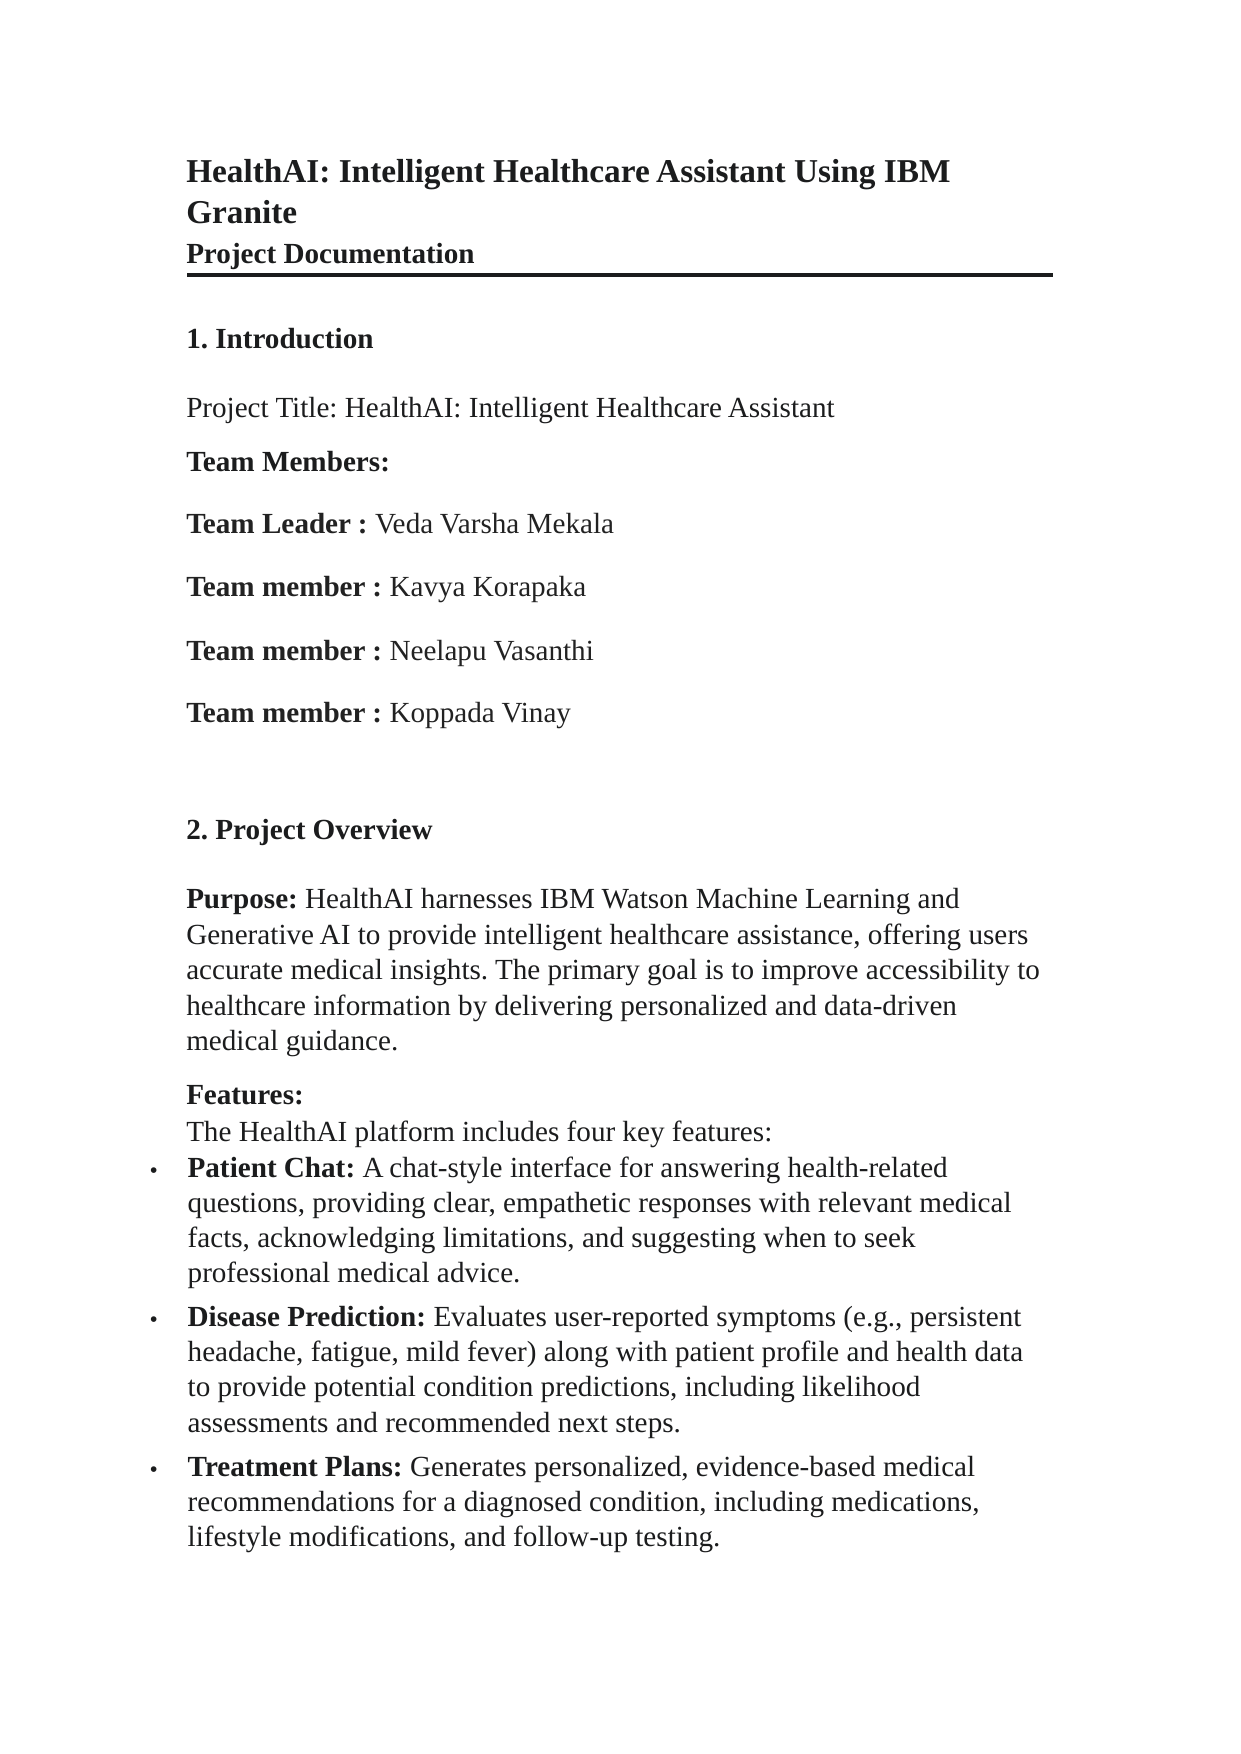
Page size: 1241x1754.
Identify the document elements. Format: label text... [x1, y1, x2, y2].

list Project Overview [186, 812, 1060, 846]
text Project Documentation [186, 237, 1060, 270]
text Team member : Neelapu Vasanthi [186, 633, 1060, 666]
list Introduction [186, 321, 1060, 354]
text Team member : Kavya Korapaka [186, 569, 1060, 603]
text Team Members: [186, 444, 1060, 477]
text Generative AI to provide intelligent healthcare assistance, offering users accurate medical insights. The primary goal is to improve accessibility to healthcare information by delivering personalized and data-driven medical guidance. [186, 917, 1050, 1056]
text Project Title: HealthAI: Intelligent Healthcare Assistant [186, 390, 1050, 423]
text Purpose: HealthAI harnesses IBM Watson Machine Learning and [186, 881, 1050, 915]
list Treatment Plans: Generates personalized, evidence-based medical recommendations for a diagnosed condition, including medications, lifestyle modifications, and follow-up testing. [150, 1449, 1050, 1553]
text Team member : Koppada Vinay [186, 696, 1060, 729]
text Team Leader : Veda Varsha Mekala [186, 507, 1060, 540]
text Granite [186, 192, 1060, 231]
text HealthAI: Intelligent Healthcare Assistant Using IBM [186, 151, 1060, 189]
text Features: [186, 1077, 1060, 1111]
list Patient Chat: A chat-style interface for answering health-related questions, providing clear, empathetic responses with relevant medical facts, acknowledging limitations, and suggesting when to seek professional medical advice. [150, 1150, 1050, 1289]
text The HealthAI platform includes four key features: [186, 1114, 1050, 1147]
list Disease Prediction: Evaluates user-reported symptoms (e.g., persistent headache, fatigue, mild fever) along with patient profile and health data to provide potential condition predictions, including likelihood assessments and recommended next steps. [150, 1299, 1050, 1438]
